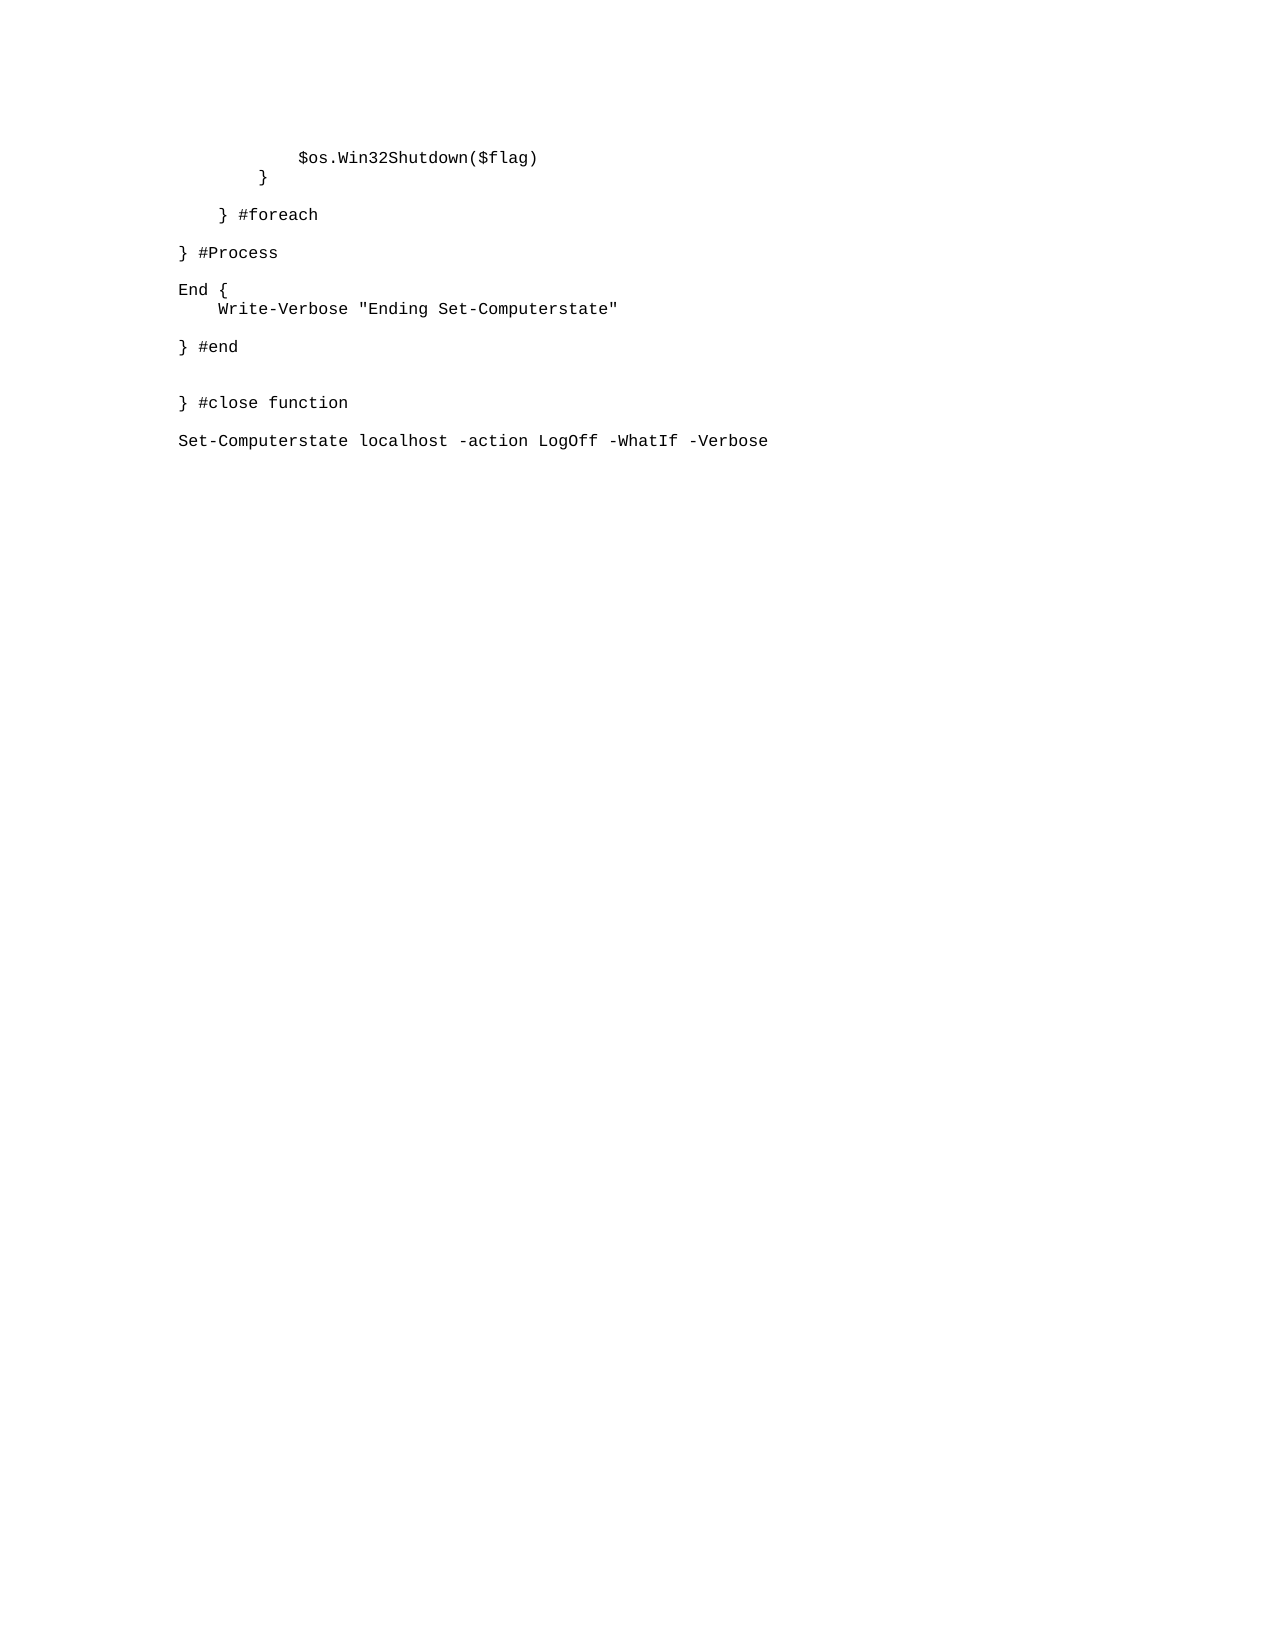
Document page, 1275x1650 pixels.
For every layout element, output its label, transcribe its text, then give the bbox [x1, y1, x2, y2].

text } [178, 169, 1125, 188]
text Set-Computerstate localhost -action LogOff -WhatIf -Verbose [178, 433, 1125, 452]
text } #close function [178, 395, 1125, 414]
text Write-Verbose "Ending Set-Computerstate" [178, 301, 1125, 320]
text End { [178, 282, 1125, 301]
text } #end [178, 338, 1125, 357]
text } #foreach [178, 207, 1125, 225]
text $os.Win32Shutdown($flag) [178, 150, 1125, 169]
text } #Process [178, 244, 1125, 263]
